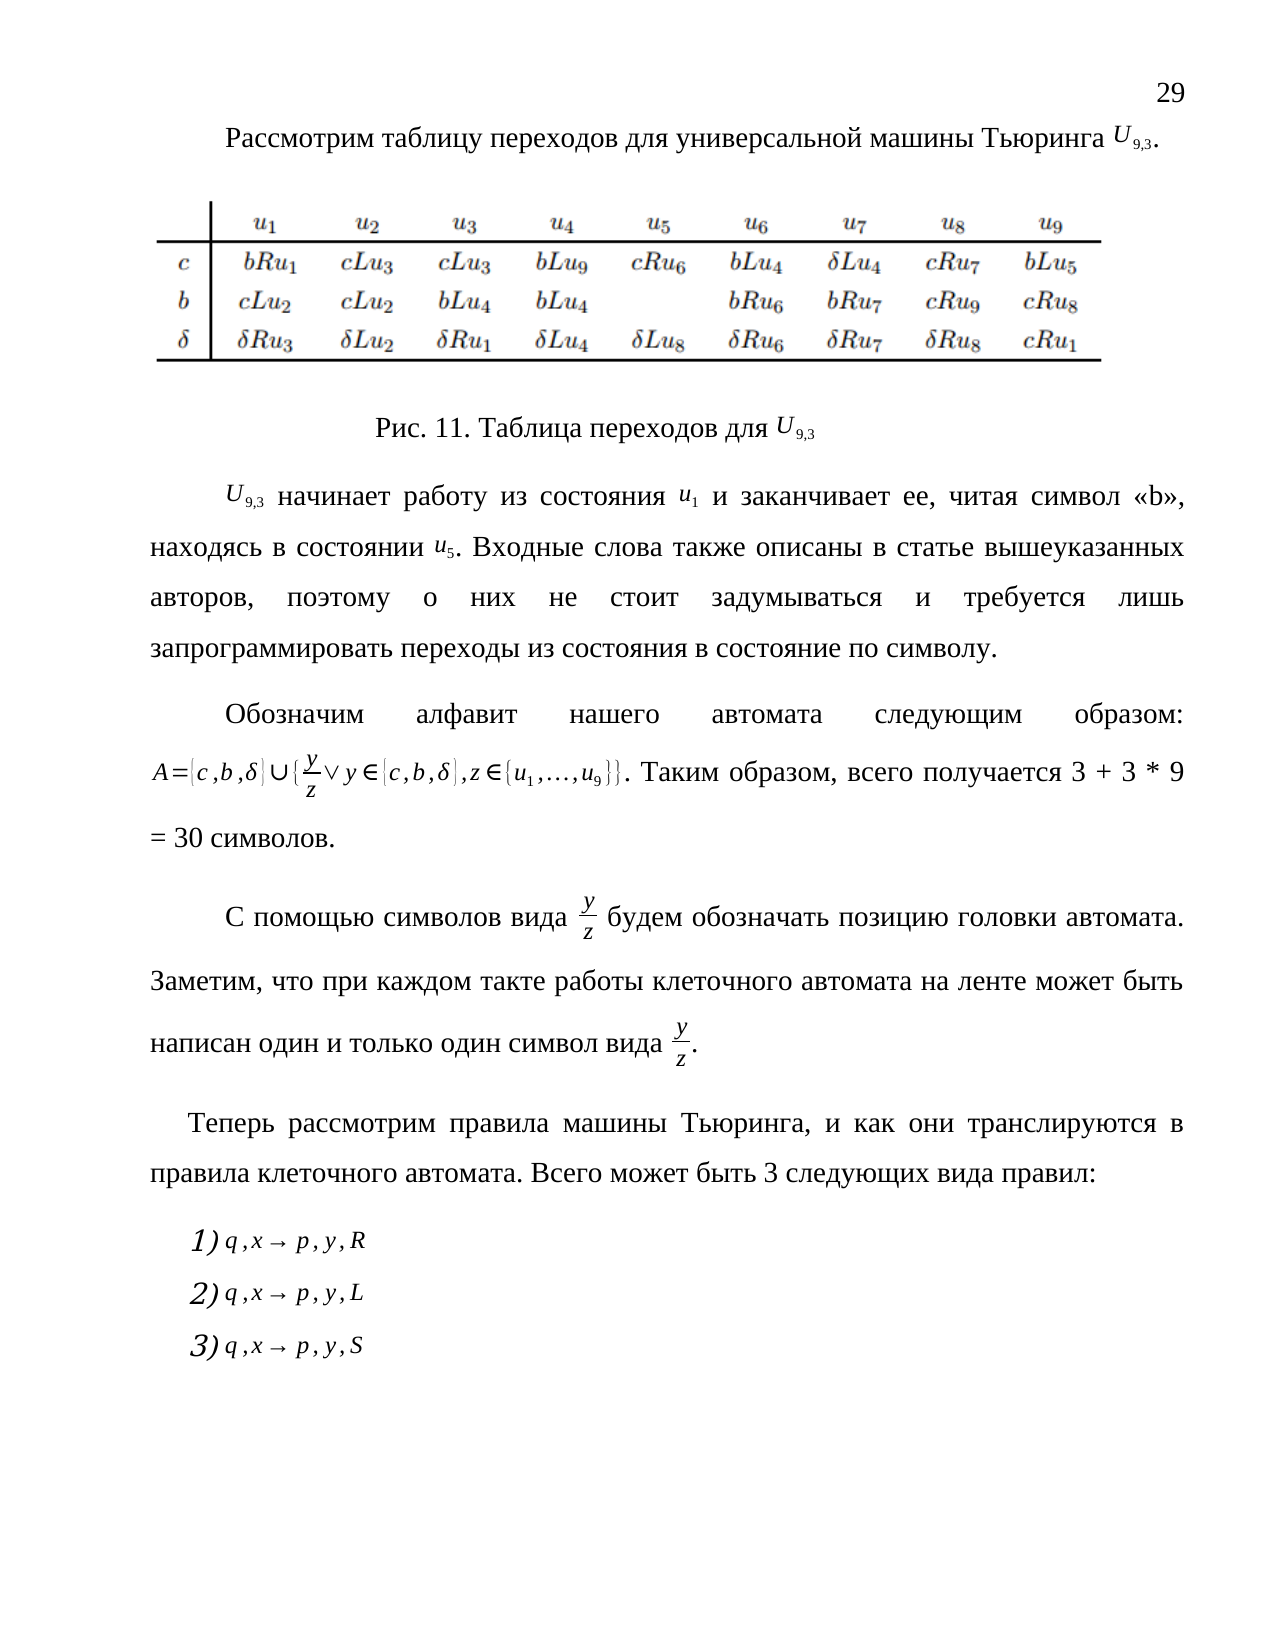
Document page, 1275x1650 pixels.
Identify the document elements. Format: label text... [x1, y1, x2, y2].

text Рассмотрим таблицу переходов для универсальной машины Тьюринга . [150, 120, 1185, 153]
picture [150, 187, 1125, 380]
text начинает работу из состояния и заканчивает ее, читая символ «b», находясь в состоянии . Входные слова также описаны в статье вышеуказанных авторов, поэтому о них не стоит задумываться и требуется лишь запрограммировать переходы из состояния в состояние по символу. [150, 478, 1185, 663]
text Теперь рассмотрим правила машины Тьюринга, и как они транслируются в правила клеточного автомата. Всего может быть 3 следующих вида правил: [150, 1105, 1185, 1189]
text С помощью символов вида будем обозначать позицию головки автомата. Заметим, что при каждом такте работы клеточного автомата на ленте может быть написан один и только один символ вида . [150, 887, 1185, 1072]
text Рис. 11. Таблица переходов для [300, 411, 1185, 444]
text Обозначим алфавит нашего автомата следующим образом: . Таким образом, всего получается 3 + 3 * 9 = 30 символов. [150, 697, 1185, 853]
